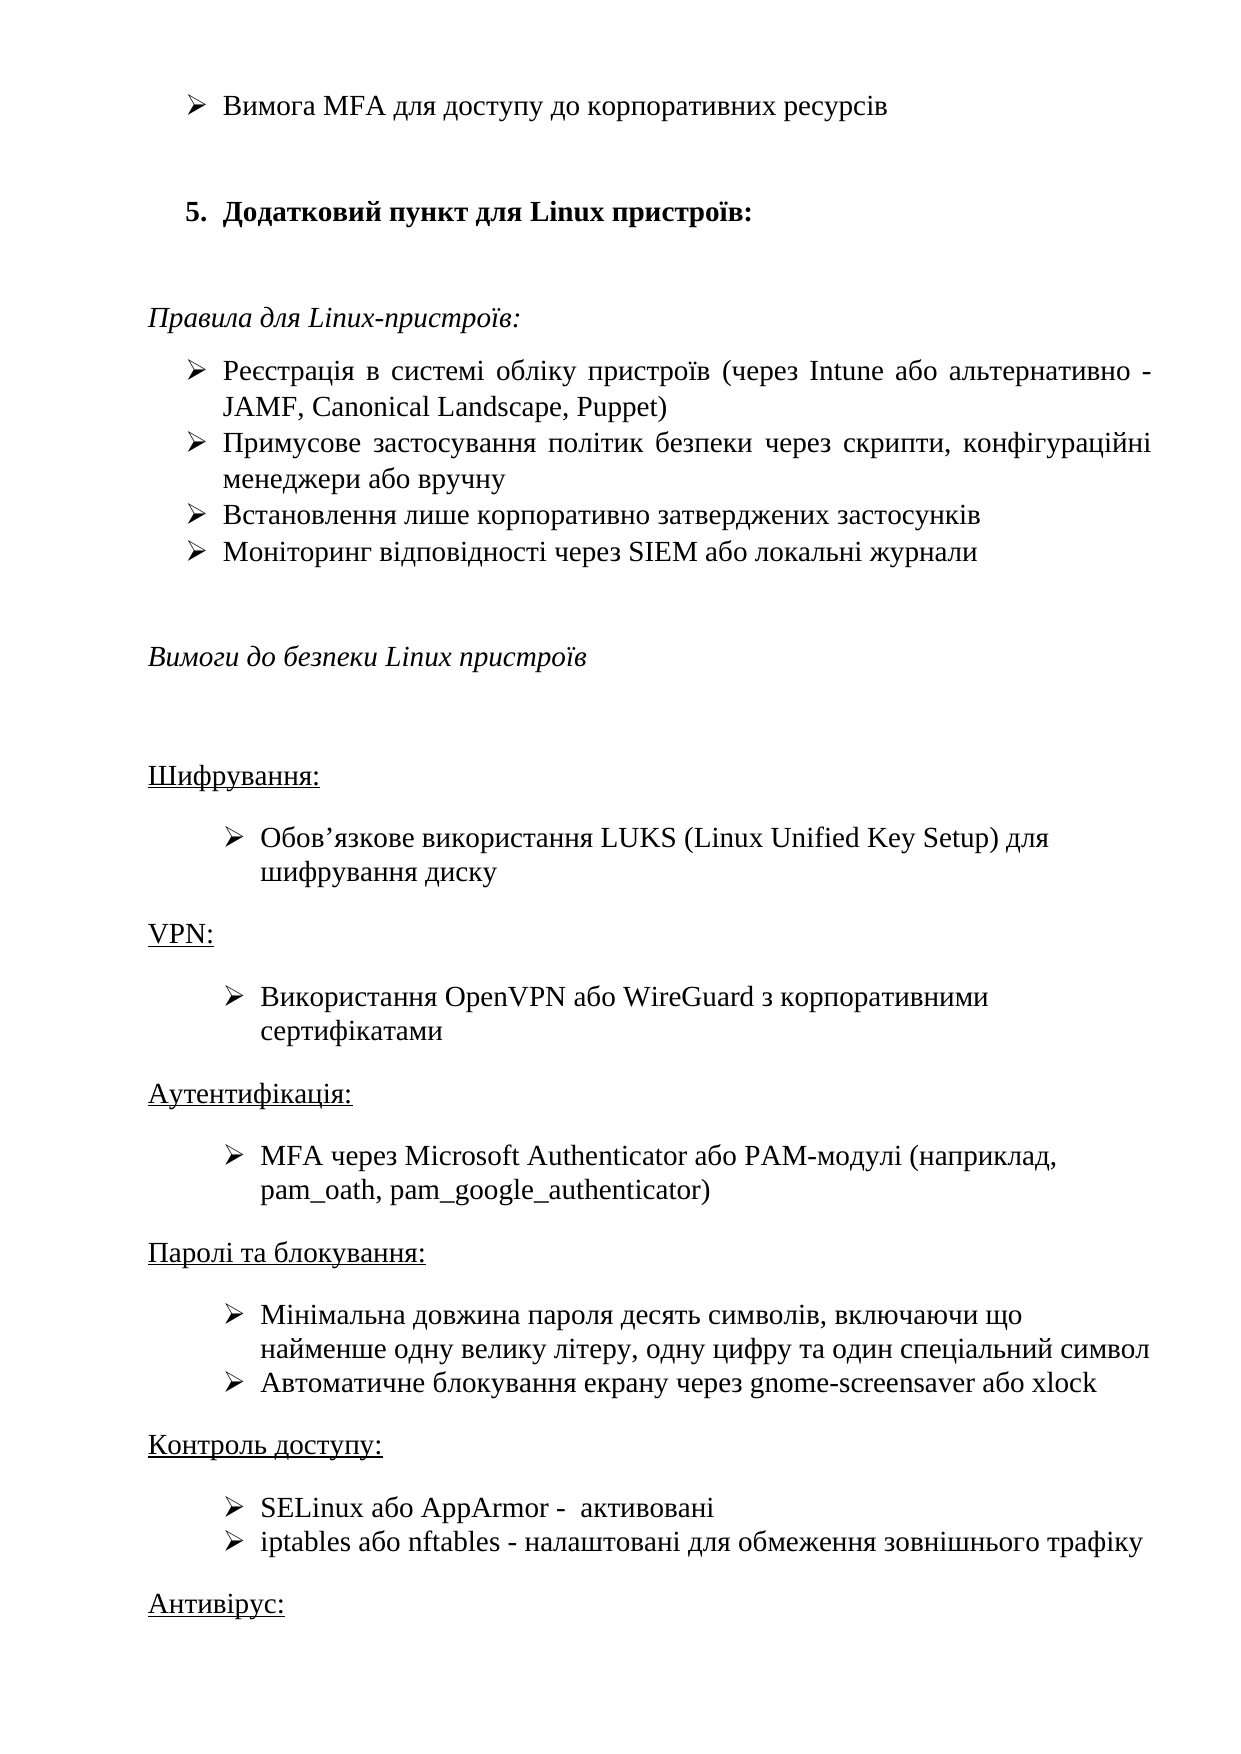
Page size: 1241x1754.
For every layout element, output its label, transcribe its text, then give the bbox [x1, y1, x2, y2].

list Вимога MFA для доступу до корпоративних ресурсів [185, 88, 1152, 122]
list Встановлення лише корпоративно затверджених застосунків [185, 497, 1152, 531]
text Вимоги до безпеки Linux пристроїв [148, 639, 1152, 673]
list Обов’язкове використання LUKS (Linux Unified Key Setup) для шифрування диску [223, 820, 1152, 887]
list Додатковий пункт для Linux пристроїв: [185, 194, 1152, 228]
list Мінімальна довжина пароля десять символів, включаючи що найменше одну велику літеру, одну цифру та один спеціальний символ [223, 1297, 1152, 1365]
text Шифрування: [148, 758, 1152, 791]
list SELinux або AppArmor - активовані [223, 1490, 1152, 1524]
text VPN: [148, 917, 1152, 950]
list Реєстрація в системі обліку пристроїв (через Intune або альтернативно - JAMF, Canonical Landscape, Puppet) [185, 353, 1152, 422]
text Паролі та блокування: [148, 1235, 1152, 1268]
text Правила для Linux-пристроїв: [148, 300, 1152, 333]
list Примусове застосування політик безпеки через скрипти, конфігураційні менеджери або вручну [185, 425, 1152, 495]
text Контроль доступу: [148, 1427, 1152, 1461]
list iptables або nftables - налаштовані для обмеження зовнішнього трафіку [223, 1524, 1152, 1557]
list Автоматичне блокування екрану через gnome-screensaver або xlock [223, 1365, 1152, 1398]
text Антивірус: [148, 1587, 1152, 1620]
list MFA через Microsoft Authenticator або PAM-модулі (наприклад, pam_oath, pam_google_authenticator) [223, 1138, 1152, 1206]
text Аутентифікація: [148, 1076, 1152, 1109]
list Використання OpenVPN або WireGuard з корпоративними сертифікатами [223, 979, 1152, 1047]
list Моніторинг відповідності через SIEM або локальні журнали [185, 534, 1152, 567]
